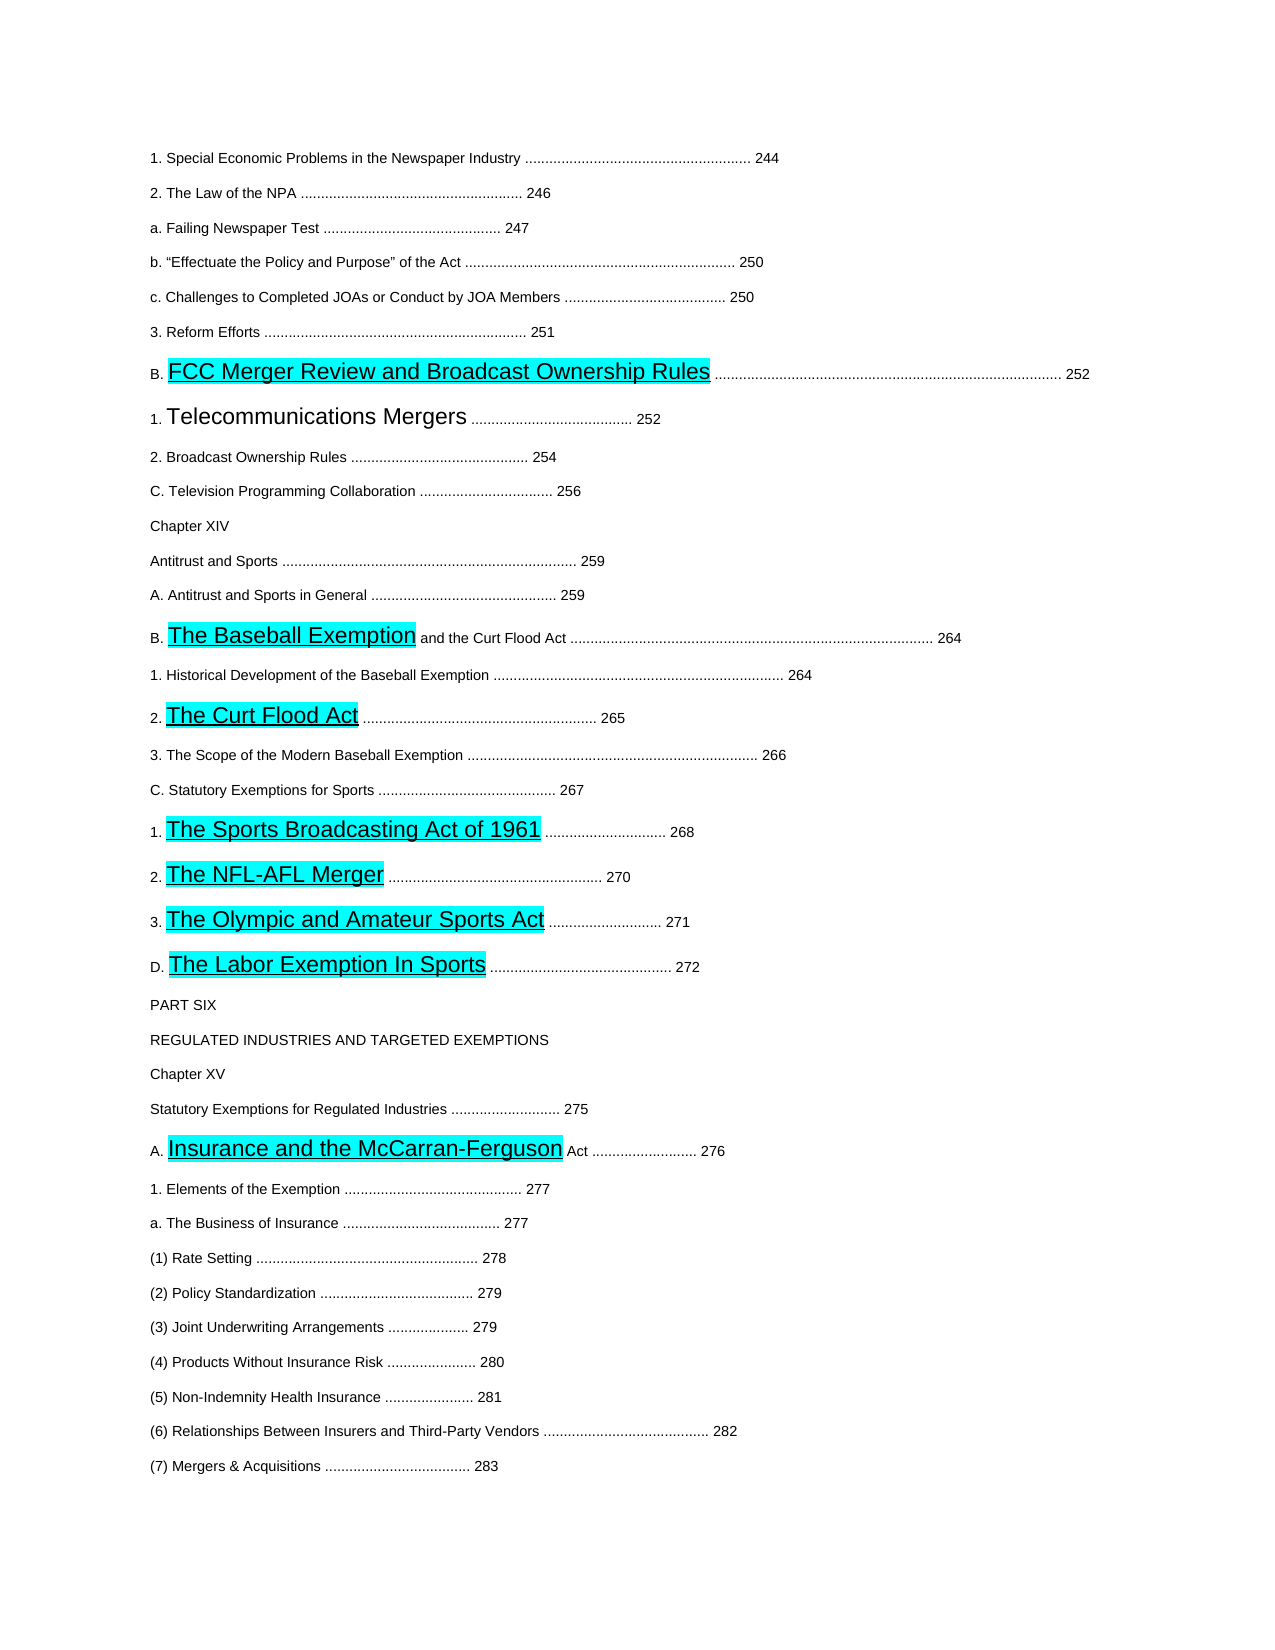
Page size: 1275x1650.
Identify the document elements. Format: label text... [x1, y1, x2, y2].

text D. The Labor Exemption In Sports ............................................. 272 [486, 951, 1125, 978]
text 2. The Law of the NPA ....................................................... 246 [150, 185, 1125, 201]
text 2. The Curt Flood Act .......................................................... 265 [358, 702, 1125, 728]
text 3. The Olympic and Amateur Sports Act ............................ 271 [544, 906, 1125, 933]
text B. FCC Merger Review and Broadcast Ownership Rules ...................................................................................... 252 [710, 358, 1125, 384]
text 2. Broadcast Ownership Rules ............................................ 254 [150, 448, 1125, 465]
text C. Television Programming Collaboration ................................. 256 [150, 483, 1125, 500]
text 1. Telecommunications Mergers ........................................ 252 [150, 403, 1125, 429]
text 2. The NFL-AFL Merger ..................................................... 270 [384, 861, 1125, 887]
text 1. The Sports Broadcasting Act of 1961 .............................. 268 [541, 816, 1125, 842]
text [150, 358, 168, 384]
text B. The Baseball Exemption and the Curt Flood Act .......................................................................................... 264 [416, 622, 1125, 648]
text Chapter XIV [150, 518, 1125, 534]
text Statutory Exemptions for Regulated Industries ........................... 275 [150, 1101, 1125, 1117]
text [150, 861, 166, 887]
text C. Statutory Exemptions for Sports ............................................ 267 [150, 781, 1125, 798]
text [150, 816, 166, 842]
text 3. The Scope of the Modern Baseball Exemption ........................................................................ 266 [150, 747, 1125, 763]
text 1. Special Economic Problems in the Newspaper Industry ........................................................ 244 [150, 150, 1125, 167]
text a. The Business of Insurance ....................................... 277 [150, 1215, 1125, 1232]
text (2) Policy Standardization ...................................... 279 [150, 1284, 1125, 1301]
text (6) Relationships Between Insurers and Third-Party Vendors ......................................... 282 [150, 1423, 1125, 1440]
text A. Insurance and the McCarran-Ferguson Act .......................... 276 [563, 1135, 1125, 1162]
text A. Antitrust and Sports in General .............................................. 259 [150, 587, 1125, 604]
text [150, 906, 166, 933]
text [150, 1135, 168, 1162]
text PART SIX [150, 996, 1125, 1013]
text Chapter XV [150, 1066, 1125, 1083]
text 1. Historical Development of the Baseball Exemption ........................................................................ 264 [150, 667, 1125, 684]
text (7) Mergers & Acquisitions .................................... 283 [150, 1458, 1125, 1474]
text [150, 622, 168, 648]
text c. Challenges to Completed JOAs or Conduct by JOA Members ........................................ 250 [150, 289, 1125, 306]
text 3. Reform Efforts ................................................................. 251 [150, 323, 1125, 340]
text 1. Elements of the Exemption ............................................ 277 [150, 1180, 1125, 1197]
text (4) Products Without Insurance Risk ...................... 280 [150, 1354, 1125, 1371]
text b. “Effectuate the Policy and Purpose” of the Act ................................................................... 250 [150, 254, 1125, 271]
text REGULATED INDUSTRIES AND TARGETED EXEMPTIONS [150, 1031, 1125, 1048]
text Antitrust and Sports ......................................................................... 259 [150, 552, 1125, 569]
text (3) Joint Underwriting Arrangements .................... 279 [150, 1319, 1125, 1336]
text (1) Rate Setting ....................................................... 278 [150, 1250, 1125, 1266]
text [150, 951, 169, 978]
text (5) Non-Indemnity Health Insurance ...................... 281 [150, 1388, 1125, 1405]
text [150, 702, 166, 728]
text a. Failing Newspaper Test ............................................ 247 [150, 219, 1125, 236]
